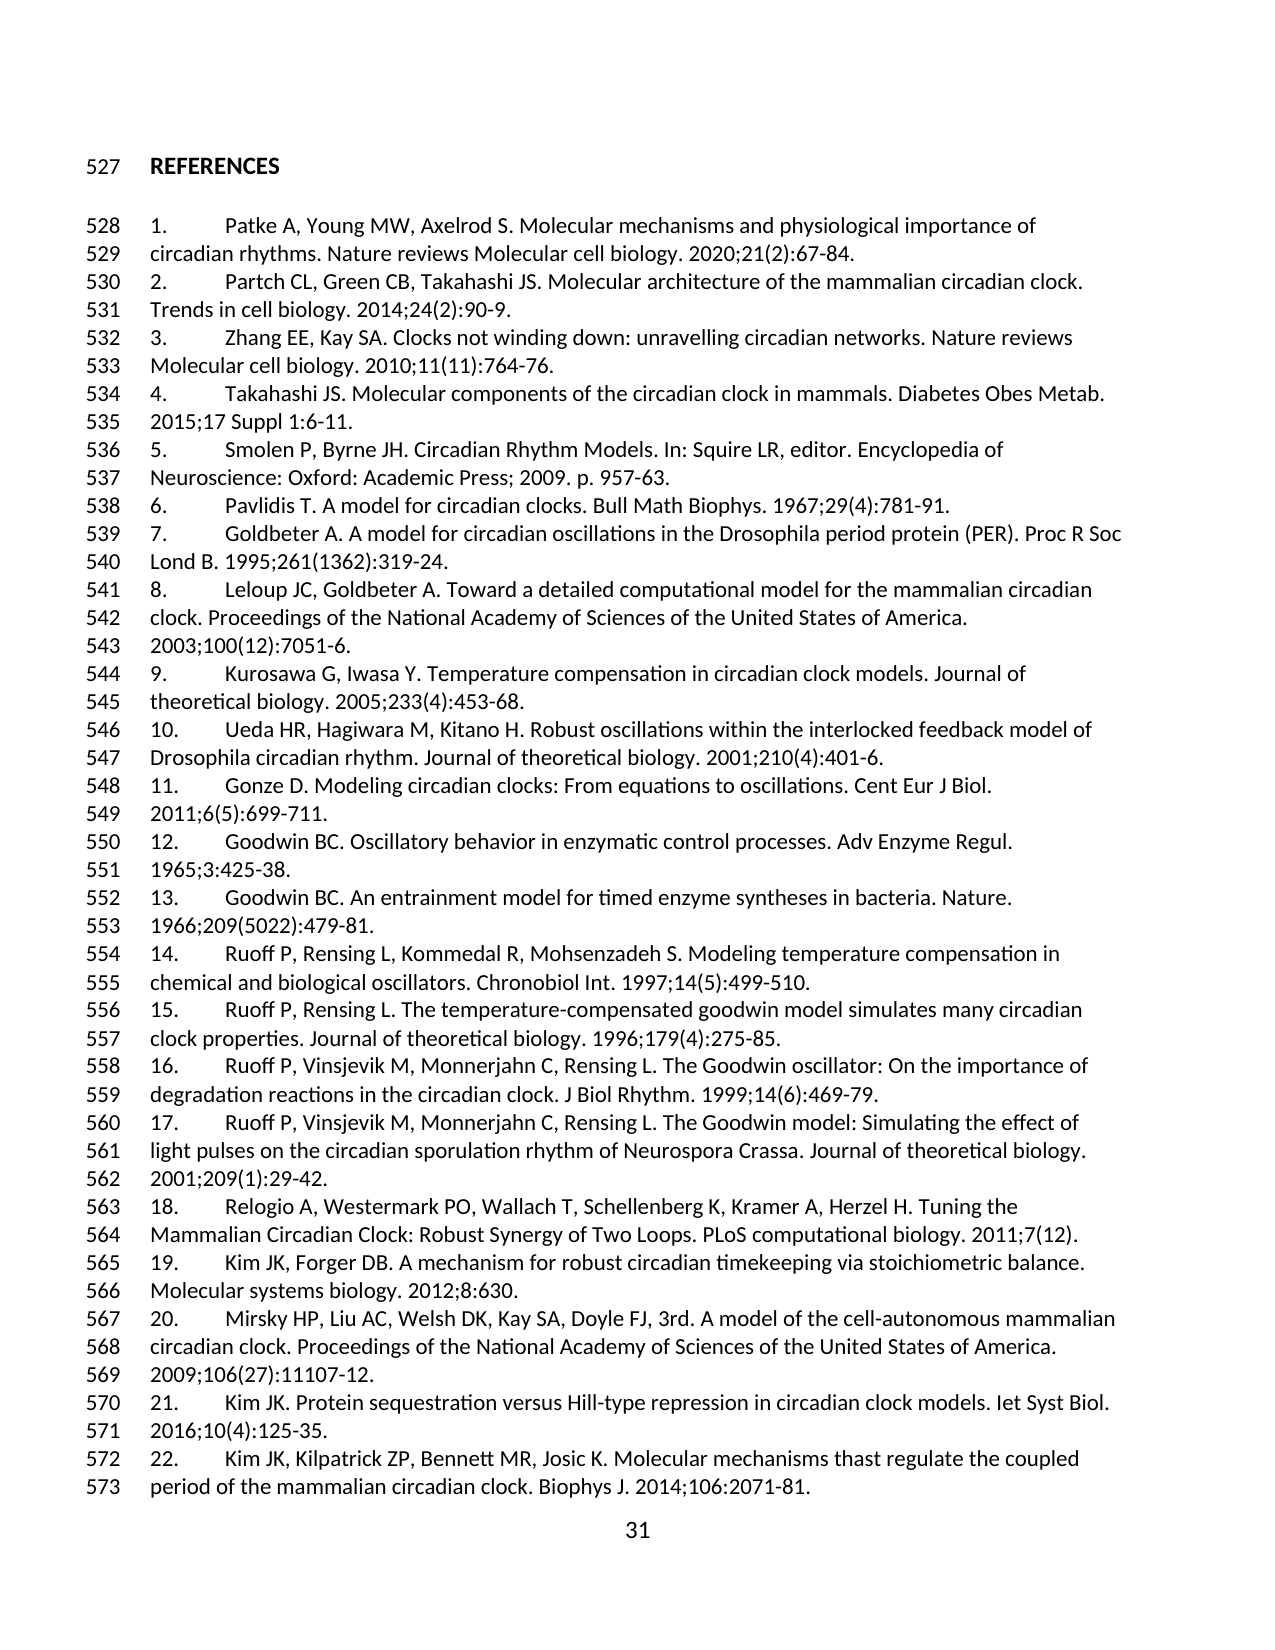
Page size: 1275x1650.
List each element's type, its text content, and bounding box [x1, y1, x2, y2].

text 22. Kim JK, Kilpatrick ZP, Bennett MR, Josic K. Molecular mechanisms thast regulate the coupled period of the mammalian circadian clock. Biophys J. 2014;106:2071-81. [150, 1444, 1125, 1500]
text 20. Mirsky HP, Liu AC, Welsh DK, Kay SA, Doyle FJ, 3rd. A model of the cell-autonomous mammalian circadian clock. Proceedings of the National Academy of Sciences of the United States of America. 2009;106(27):11107-12. [150, 1304, 1125, 1388]
text 8. Leloup JC, Goldbeter A. Toward a detailed computational model for the mammalian circadian clock. Proceedings of the National Academy of Sciences of the United States of America. 2003;100(12):7051-6. [150, 575, 1125, 659]
text 13. Goodwin BC. An entrainment model for timed enzyme syntheses in bacteria. Nature. 1966;209(5022):479-81. [150, 883, 1125, 939]
text 2. Partch CL, Green CB, Takahashi JS. Molecular architecture of the mammalian circadian clock. Trends in cell biology. 2014;24(2):90-9. [150, 267, 1125, 323]
text 5. Smolen P, Byrne JH. Circadian Rhythm Models. In: Squire LR, editor. Encyclopedia of Neuroscience: Oxford: Academic Press; 2009. p. 957-63. [150, 435, 1125, 491]
text 3. Zhang EE, Kay SA. Clocks not winding down: unravelling circadian networks. Nature reviews Molecular cell biology. 2010;11(11):764-76. [150, 323, 1125, 379]
text 18. Relogio A, Westermark PO, Wallach T, Schellenberg K, Kramer A, Herzel H. Tuning the Mammalian Circadian Clock: Robust Synergy of Two Loops. PLoS computational biology. 2011;7(12). [150, 1192, 1125, 1248]
text 15. Ruoff P, Rensing L. The temperature-compensated goodwin model simulates many circadian clock properties. Journal of theoretical biology. 1996;179(4):275-85. [150, 996, 1125, 1052]
text 4. Takahashi JS. Molecular components of the circadian clock in mammals. Diabetes Obes Metab. 2015;17 Suppl 1:6-11. [150, 379, 1125, 435]
text 7. Goldbeter A. A model for circadian oscillations in the Drosophila period protein (PER). Proc R Soc Lond B. 1995;261(1362):319-24. [150, 519, 1125, 575]
text 11. Gonze D. Modeling circadian clocks: From equations to oscillations. Cent Eur J Biol. 2011;6(5):699-711. [150, 771, 1125, 827]
text 19. Kim JK, Forger DB. A mechanism for robust circadian timekeeping via stoichiometric balance. Molecular systems biology. 2012;8:630. [150, 1248, 1125, 1304]
text 14. Ruoff P, Rensing L, Kommedal R, Mohsenzadeh S. Modeling temperature compensation in chemical and biological oscillators. Chronobiol Int. 1997;14(5):499-510. [150, 939, 1125, 996]
text 10. Ueda HR, Hagiwara M, Kitano H. Robust oscillations within the interlocked feedback model of Drosophila circadian rhythm. Journal of theoretical biology. 2001;210(4):401-6. [150, 715, 1125, 771]
text 16. Ruoff P, Vinsjevik M, Monnerjahn C, Rensing L. The Goodwin oscillator: On the importance of degradation reactions in the circadian clock. J Biol Rhythm. 1999;14(6):469-79. [150, 1052, 1125, 1108]
text 9. Kurosawa G, Iwasa Y. Temperature compensation in circadian clock models. Journal of theoretical biology. 2005;233(4):453-68. [150, 659, 1125, 715]
text 1. Patke A, Young MW, Axelrod S. Molecular mechanisms and physiological importance of circadian rhythms. Nature reviews Molecular cell biology. 2020;21(2):67-84. [150, 211, 1125, 267]
text 12. Goodwin BC. Oscillatory behavior in enzymatic control processes. Adv Enzyme Regul. 1965;3:425-38. [150, 827, 1125, 883]
text REFERENCES [150, 150, 1125, 181]
text 17. Ruoff P, Vinsjevik M, Monnerjahn C, Rensing L. The Goodwin model: Simulating the effect of light pulses on the circadian sporulation rhythm of Neurospora Crassa. Journal of theoretical biology. 2001;209(1):29-42. [150, 1108, 1125, 1192]
text 21. Kim JK. Protein sequestration versus Hill-type repression in circadian clock models. Iet Syst Biol. 2016;10(4):125-35. [150, 1388, 1125, 1444]
text 6. Pavlidis T. A model for circadian clocks. Bull Math Biophys. 1967;29(4):781-91. [150, 491, 1125, 519]
